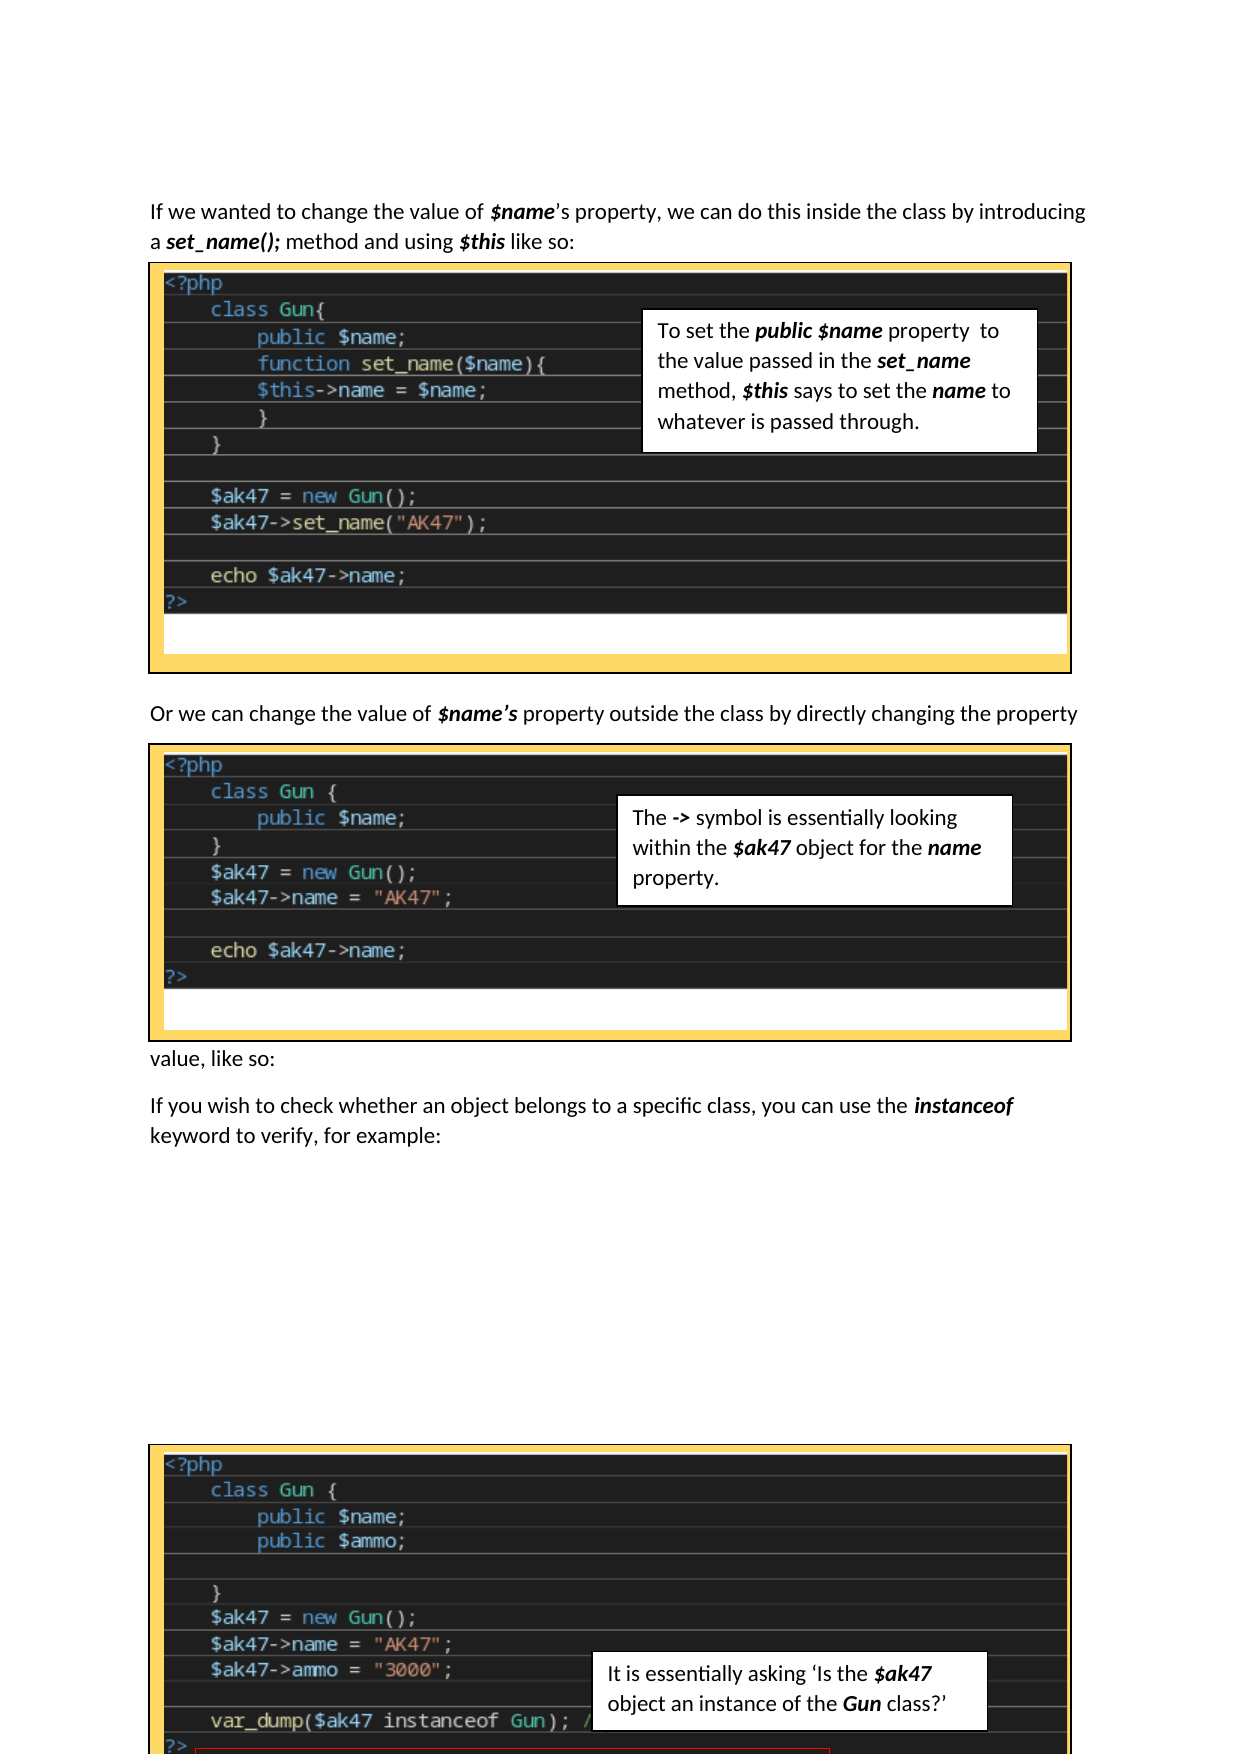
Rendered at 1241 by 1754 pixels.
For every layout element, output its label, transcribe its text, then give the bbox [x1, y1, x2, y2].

text If we wanted to change the value of $name’s property, we can do this inside the class by introducing a set_name(); method and using $this like so: [150, 197, 1090, 255]
text If you wish to check whether an object belongs to a specific class, you can use the instanceof keyword to verify, for example: [150, 1091, 1090, 1149]
text Or we can change the value of $name’s property outside the class by directly changing the property value, like so: [150, 274, 1090, 1072]
